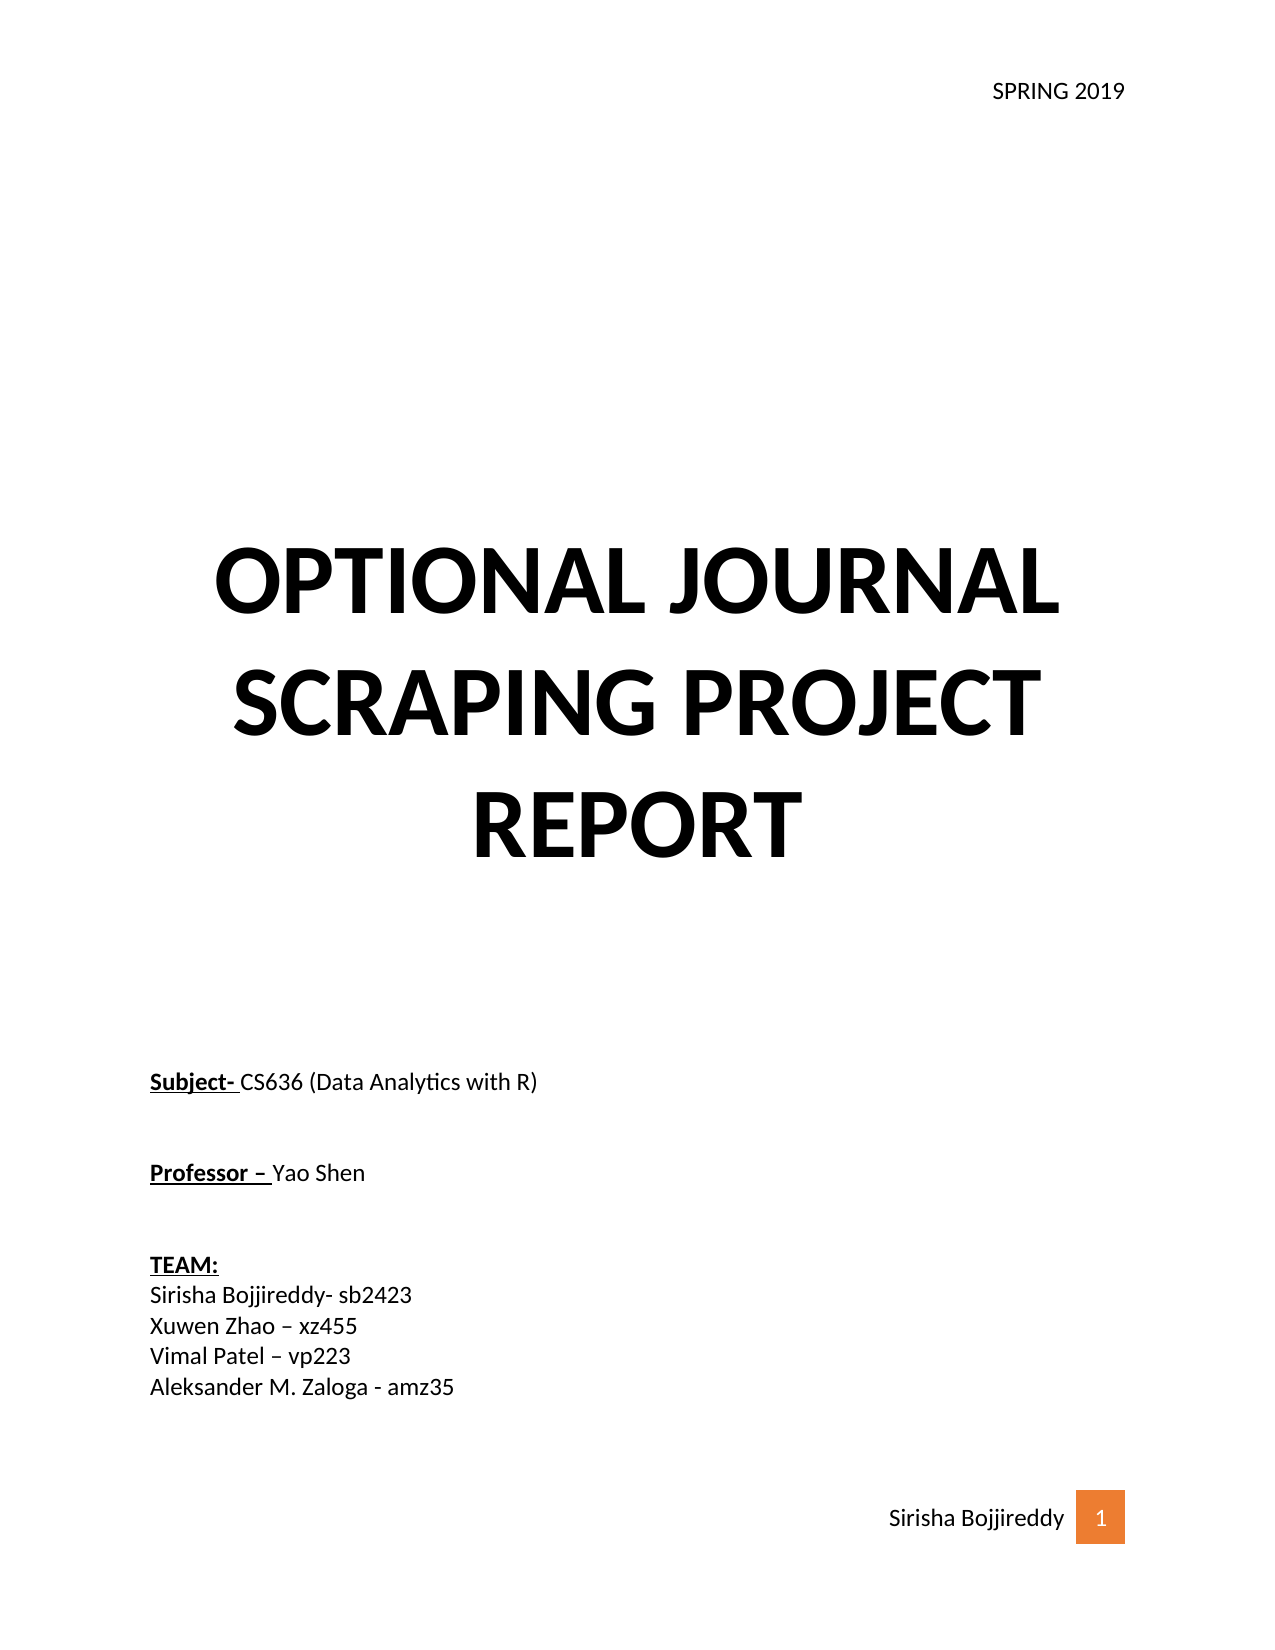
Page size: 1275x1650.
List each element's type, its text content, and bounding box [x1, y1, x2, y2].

text Xuwen Zhao – xz455 [150, 1310, 1125, 1340]
text Professor – Yao Shen [150, 1157, 1125, 1188]
text Sirisha Bojjireddy- sb2423 [150, 1279, 1125, 1310]
text Aleksander M. Zaloga - amz35 [150, 1371, 1125, 1401]
text OPTIONAL JOURNAL SCRAPING PROJECT REPORT [150, 516, 1125, 882]
text TEAM: [150, 1249, 1125, 1279]
text Vimal Patel – vp223 [150, 1340, 1125, 1371]
text Subject- CS636 (Data Analytics with R) [150, 1066, 1125, 1096]
